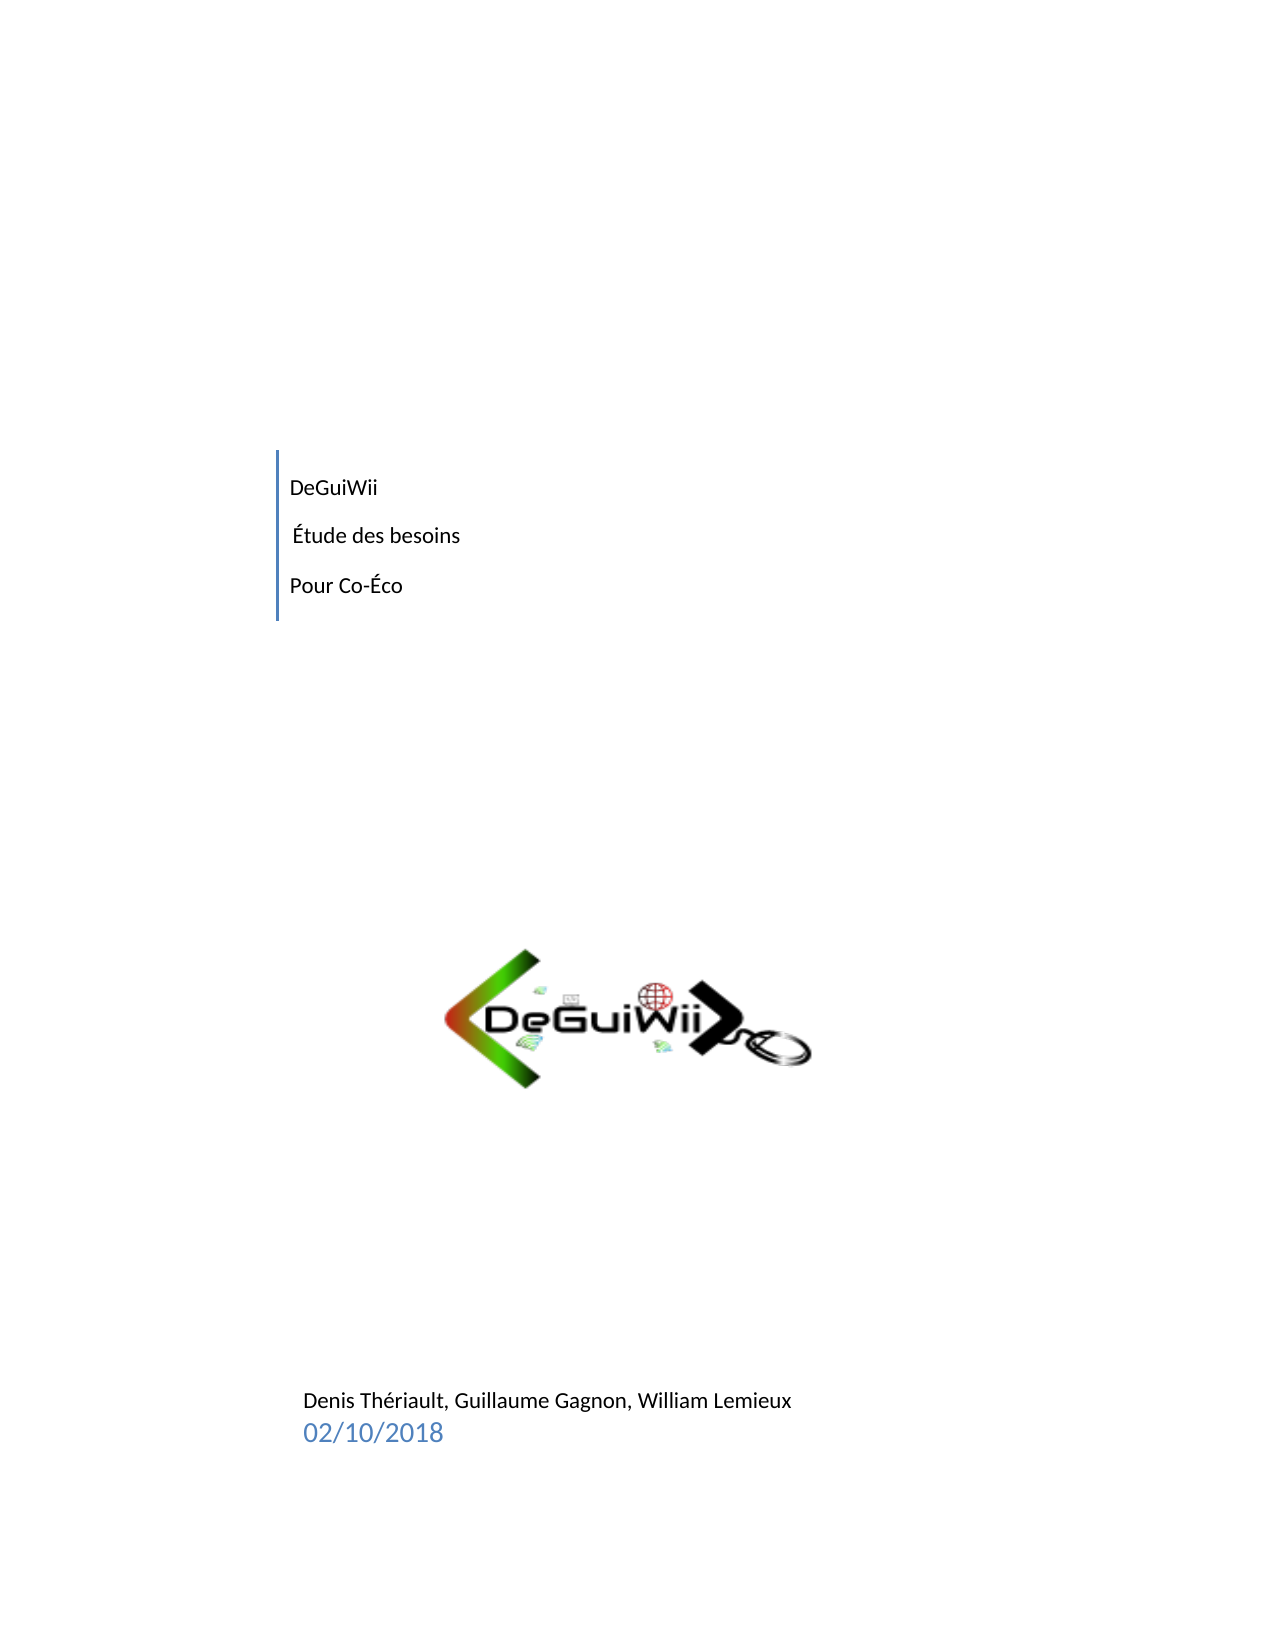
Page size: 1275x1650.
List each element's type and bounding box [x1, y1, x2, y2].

picture [425, 858, 832, 1181]
